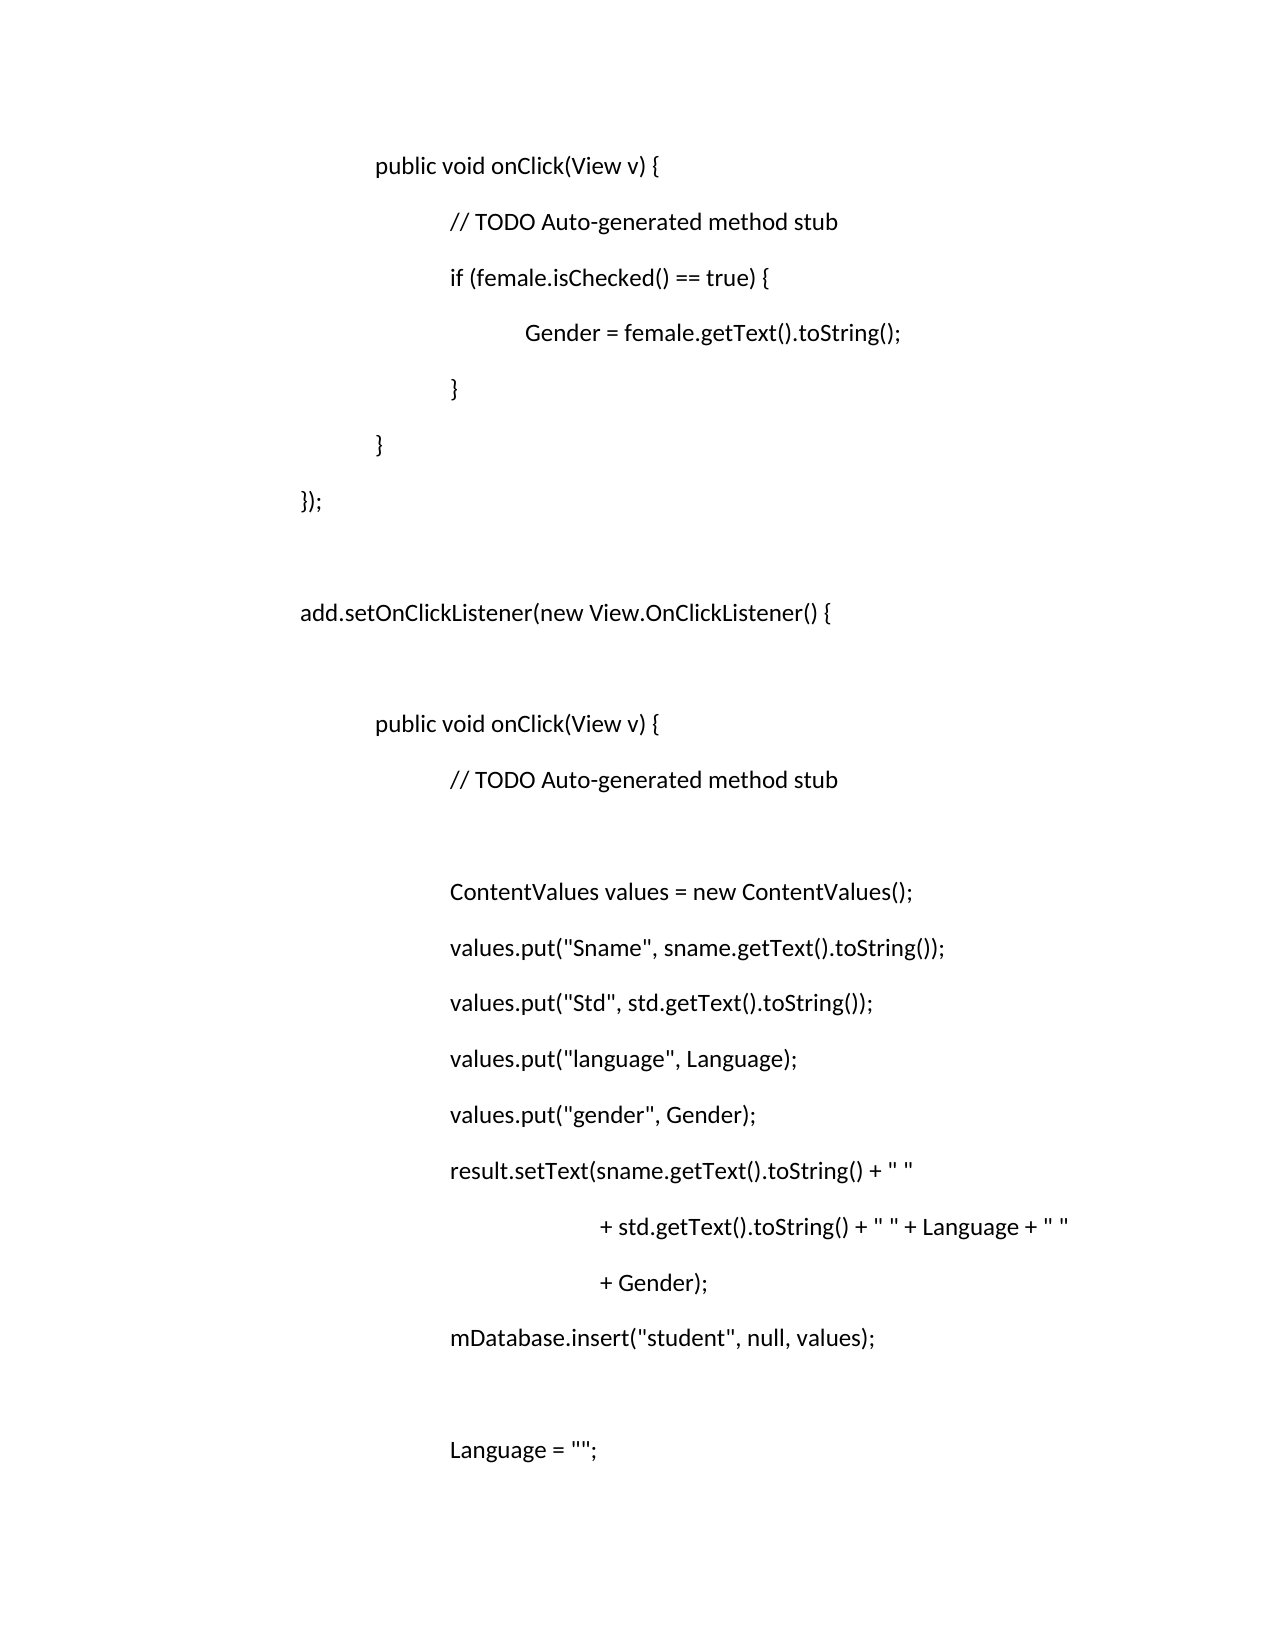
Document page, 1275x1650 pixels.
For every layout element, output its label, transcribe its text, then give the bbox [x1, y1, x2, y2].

text values.put("Sname", sname.getText().toString()); [150, 932, 1125, 962]
text mDatabase.insert("student", null, values); [150, 1322, 1125, 1353]
text add.setOnClickListener(new View.OnClickListener() { [150, 597, 1125, 627]
text values.put("gender", Gender); [150, 1099, 1125, 1130]
text // TODO Auto-generated method stub [150, 764, 1125, 795]
text result.setText(sname.getText().toString() + " " [150, 1155, 1125, 1186]
text + Gender); [150, 1267, 1125, 1297]
text }); [150, 485, 1125, 516]
text Language = ""; [150, 1434, 1125, 1465]
text + std.getText().toString() + " " + Language + " " [150, 1211, 1125, 1241]
text if (female.isChecked() == true) { [150, 262, 1125, 292]
text } [150, 373, 1125, 404]
text values.put("Std", std.getText().toString()); [150, 987, 1125, 1018]
text public void onClick(View v) { [150, 150, 1125, 181]
text ContentValues values = new ContentValues(); [150, 876, 1125, 906]
text values.put("language", Language); [150, 1043, 1125, 1074]
text // TODO Auto-generated method stub [150, 206, 1125, 236]
text Gender = female.getText().toString(); [150, 317, 1125, 348]
text } [150, 429, 1125, 460]
text public void onClick(View v) { [150, 708, 1125, 739]
